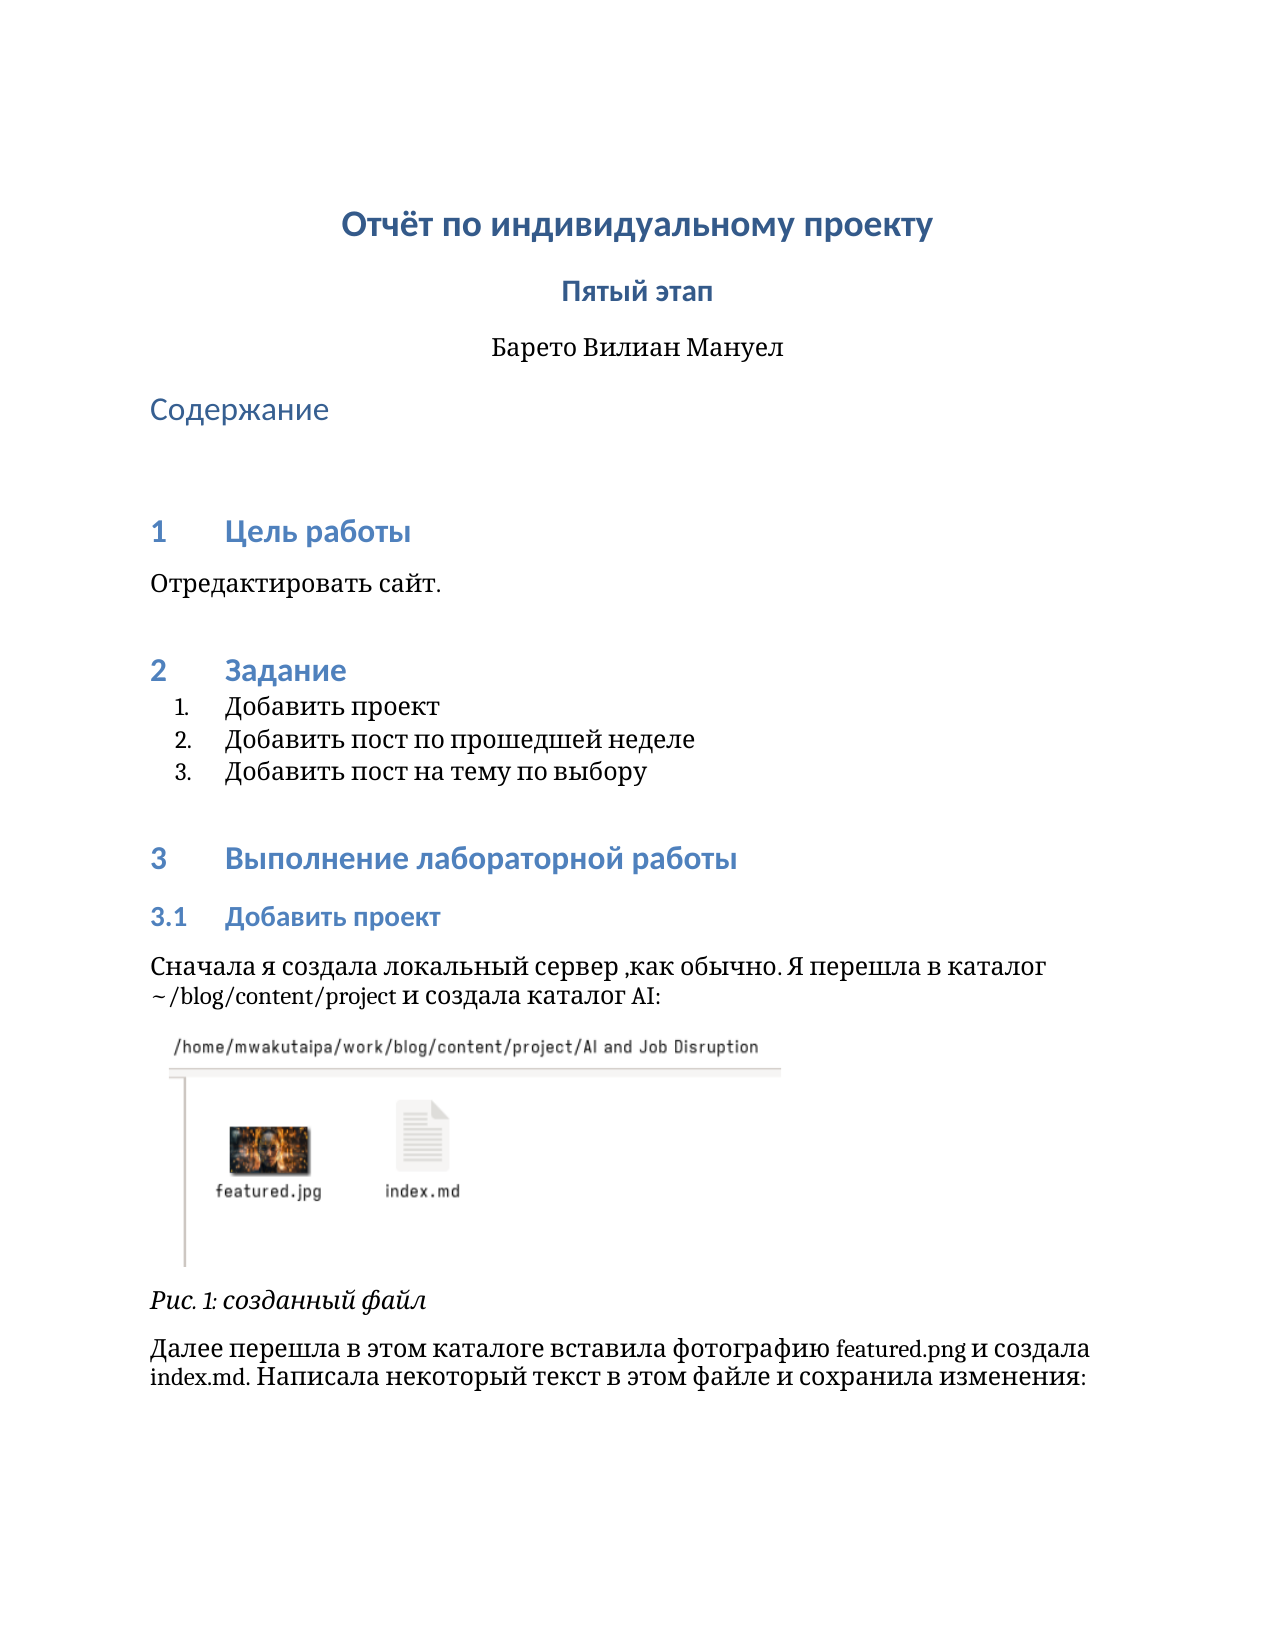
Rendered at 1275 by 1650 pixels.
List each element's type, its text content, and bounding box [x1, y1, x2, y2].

subtitle Пятый этап [150, 271, 1125, 309]
text Барето Вилиан Мануел [150, 334, 1125, 363]
text Рис. 1: созданный файл [150, 1287, 1125, 1316]
subtitle 3 Выполнение лабораторной работы [150, 837, 1125, 878]
text Отредактировать сайт. [150, 570, 1125, 599]
subtitle 2 Задание [150, 649, 1125, 689]
list Добавить проект [175, 693, 1125, 722]
title Отчёт по индивидуальному проекту [150, 200, 1125, 246]
text Сначала я создала локальный сервер ,как обычно. Я перешла в каталог ~/blog/content/project и создала каталог AI: [150, 953, 1125, 1010]
text Далее перешла в этом каталоге вставила фотографию featured.png и создала index.md. Написала некоторый текст в этом файле и сохранила изменения: [150, 1334, 1125, 1392]
list Добавить пост на тему по выбору [175, 758, 1125, 787]
list Добавить пост по прошедшей неделе [175, 726, 1125, 754]
subtitle 1 Цель работы [150, 510, 1125, 551]
subtitle 3.1 Добавить проект [150, 898, 1125, 934]
picture [168, 1029, 782, 1267]
